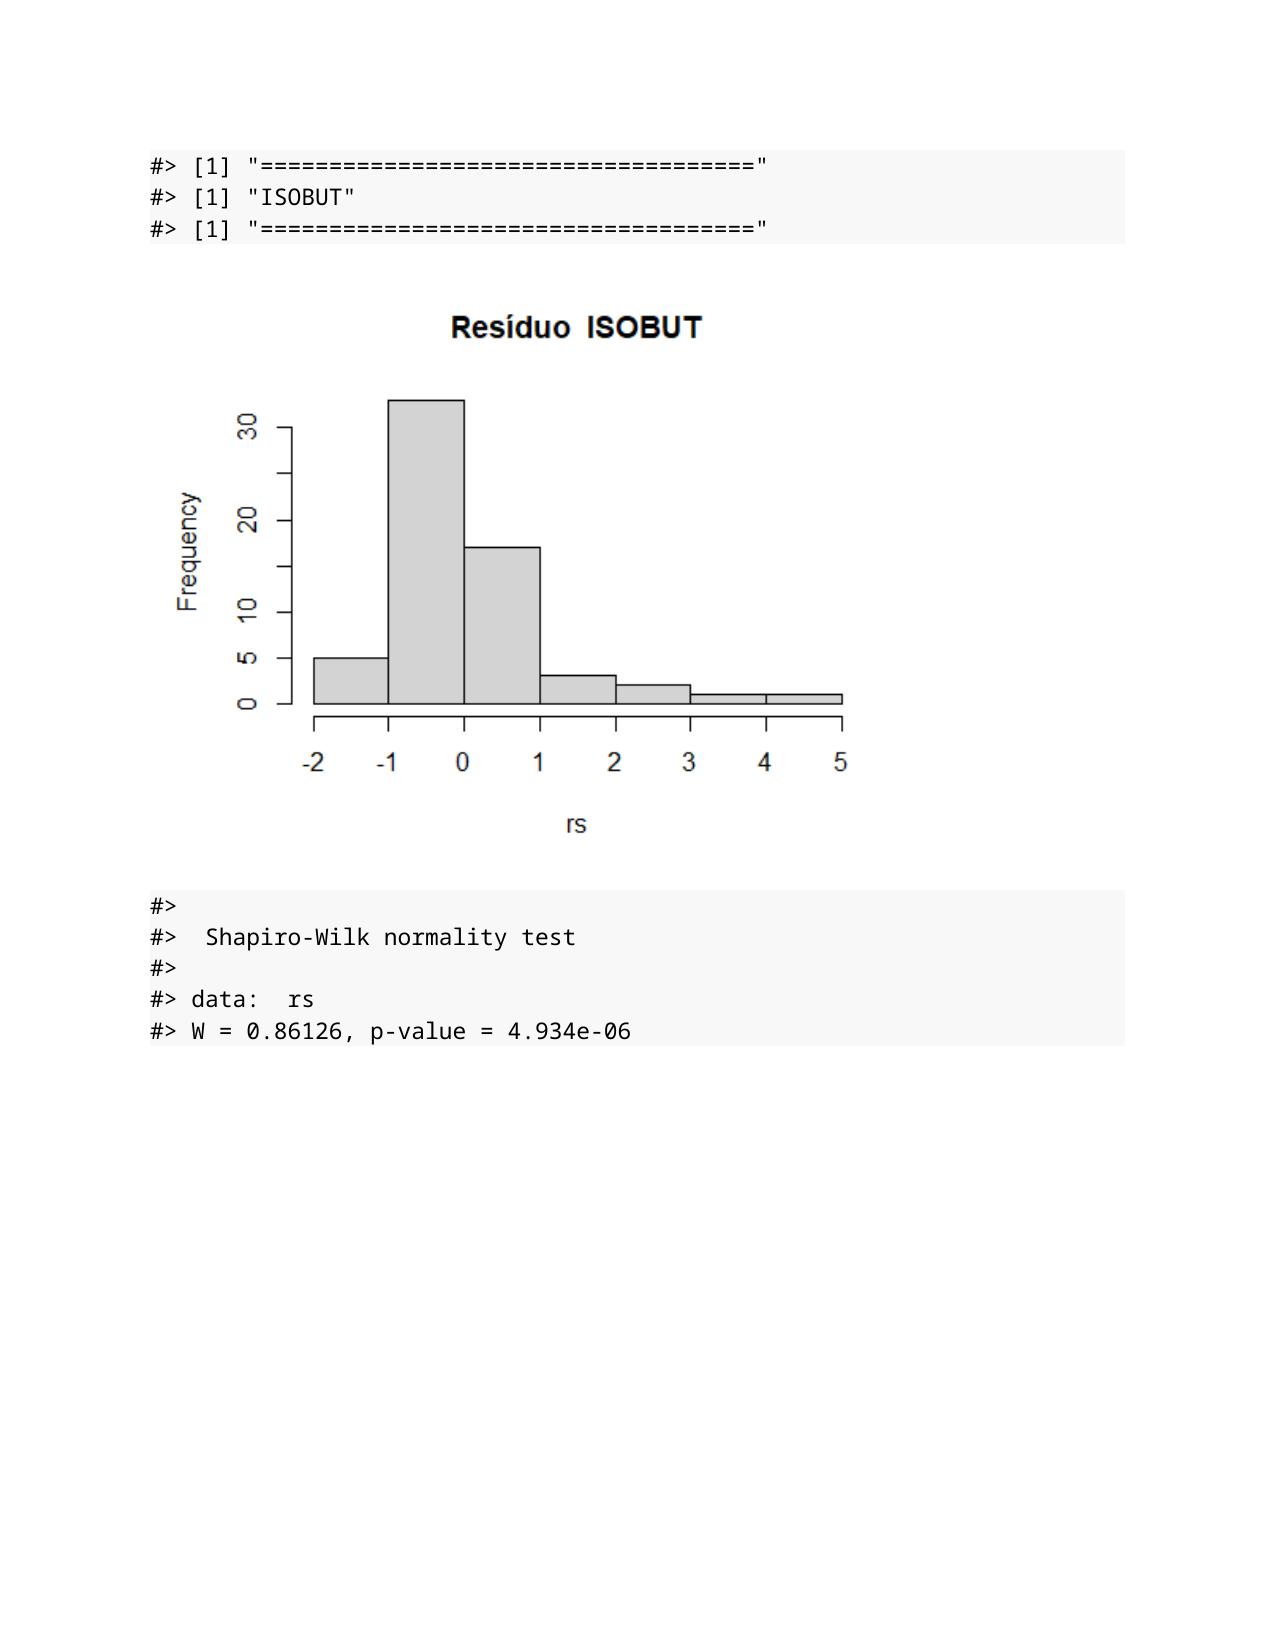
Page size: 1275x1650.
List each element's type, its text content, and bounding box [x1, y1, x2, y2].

picture [168, 264, 927, 871]
text #> #> Shapiro-Wilk normality test #> #> data: rs #> W = 0.86126, p-value = 4.934e-06 [150, 890, 1125, 1046]
